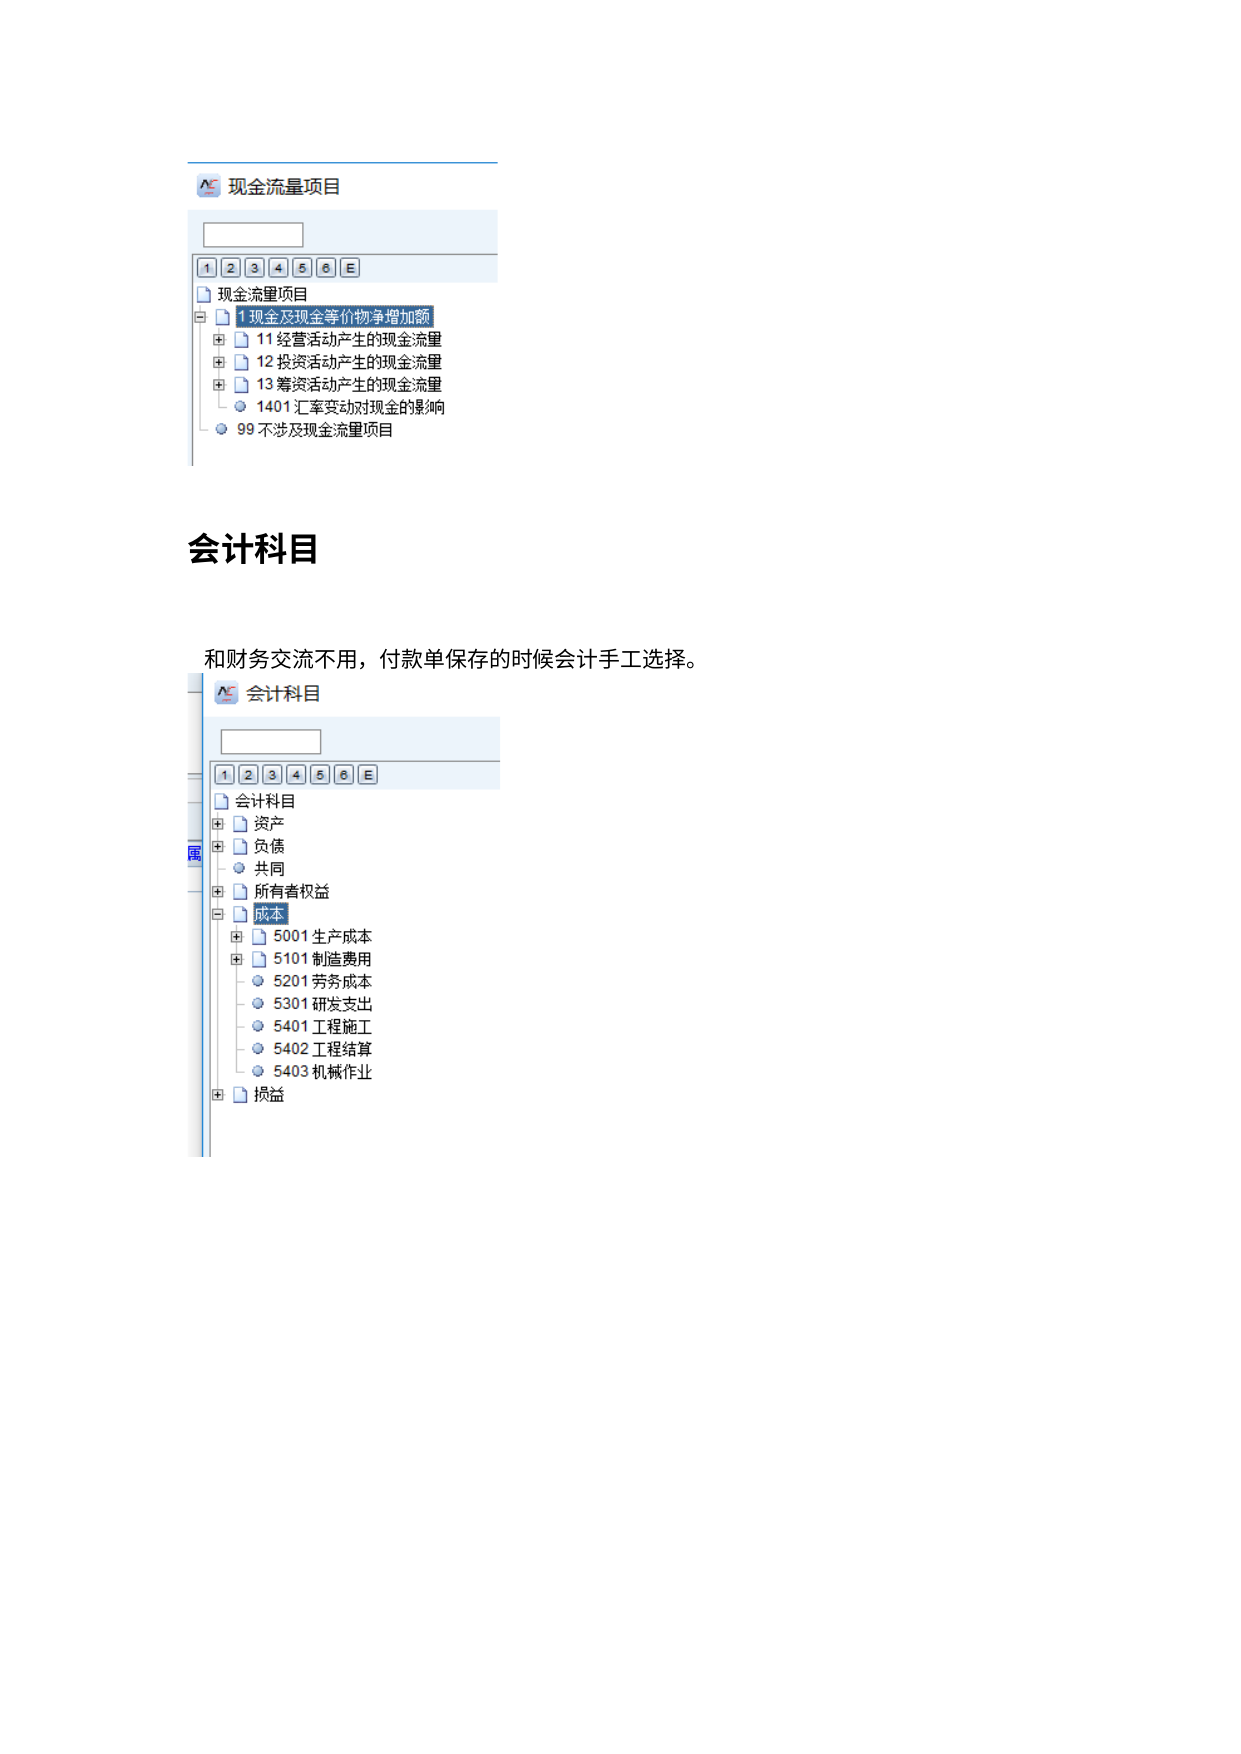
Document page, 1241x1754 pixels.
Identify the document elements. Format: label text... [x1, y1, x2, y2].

subtitle 会计科目 [187, 514, 1053, 579]
picture [187, 673, 501, 1157]
text 和财务交流不用，付款单保存的时候会计手工选择。 [187, 641, 1053, 674]
picture [187, 162, 498, 466]
